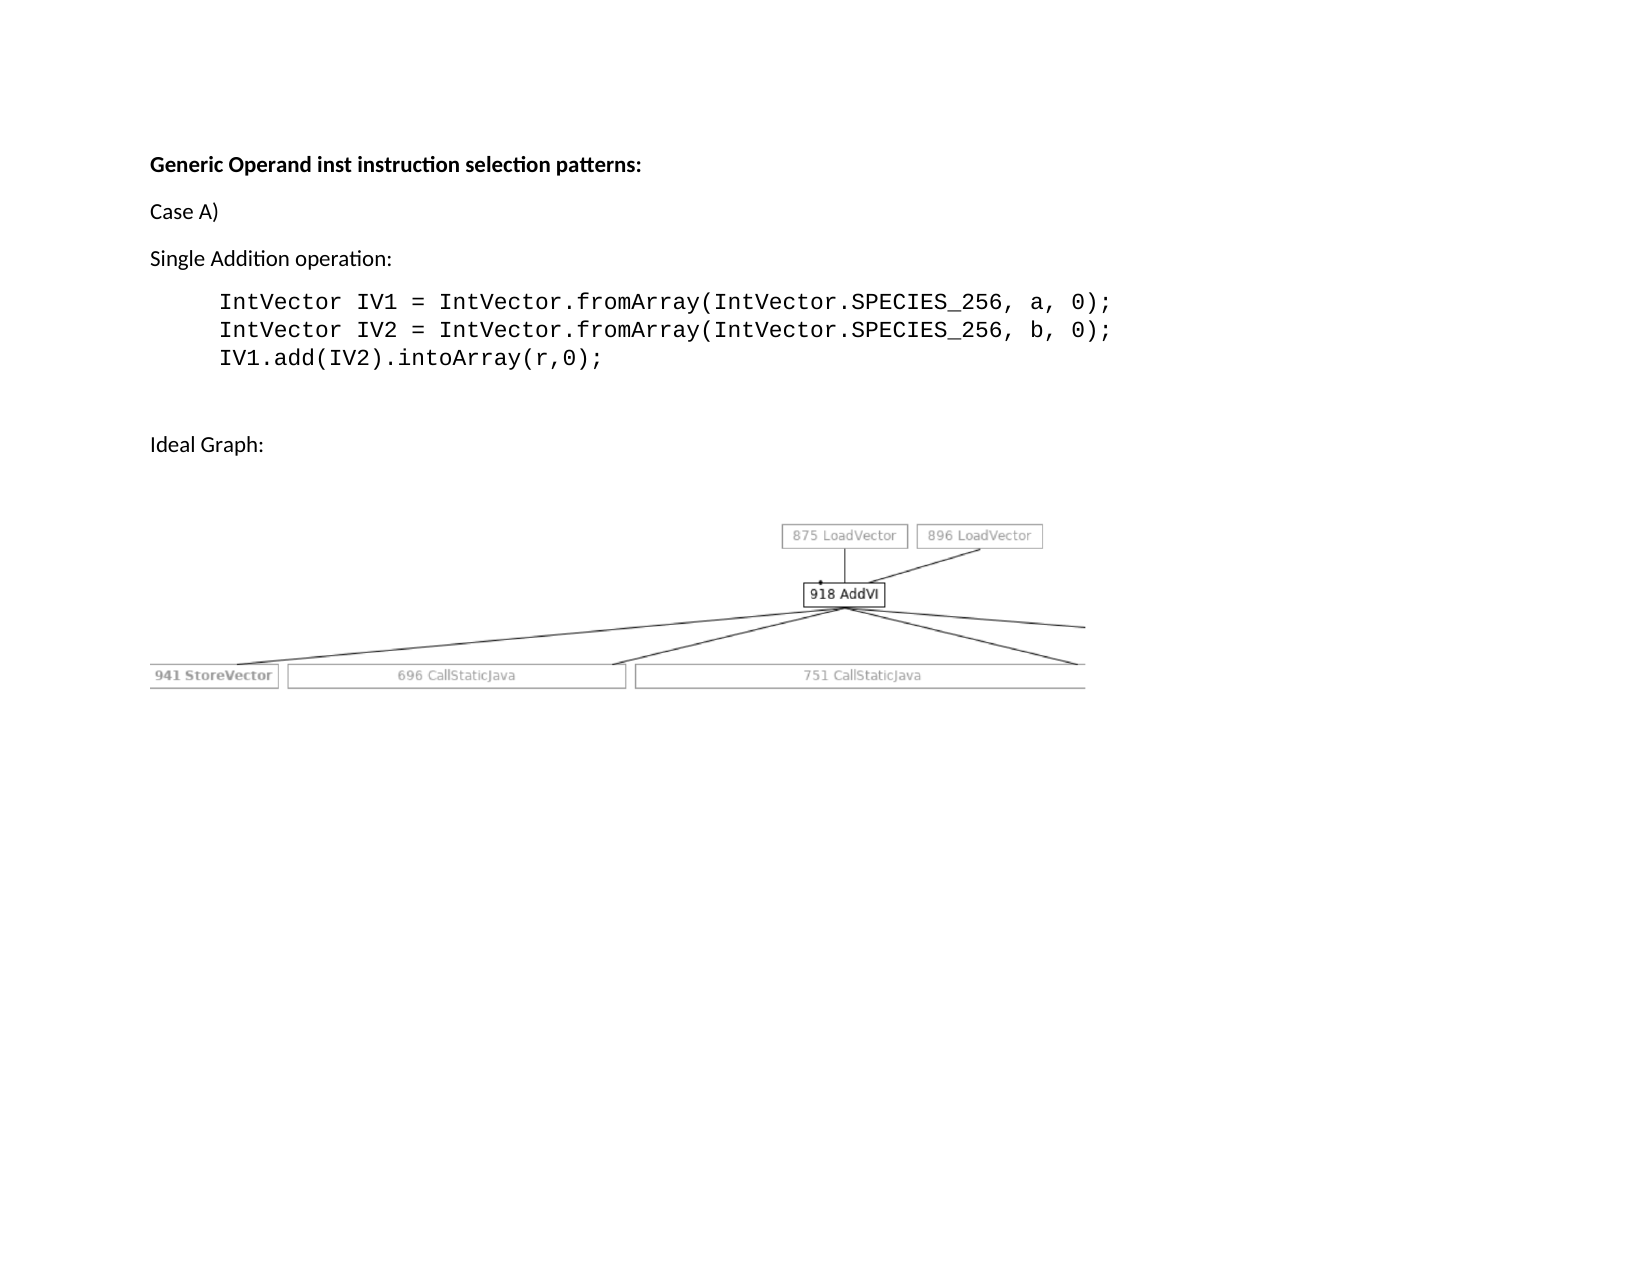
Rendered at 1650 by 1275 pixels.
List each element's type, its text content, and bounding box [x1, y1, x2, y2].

text Single Addition operation: [150, 244, 1500, 272]
picture [150, 460, 1086, 739]
text IV1.add(IV2).intoArray(r,0); [150, 346, 1500, 372]
text Ideal Graph: [150, 430, 1500, 458]
text Generic Operand inst instruction selection patterns: [150, 150, 1500, 178]
text IntVector IV2 = IntVector.fromArray(IntVector.SPECIES_256, b, 0); [150, 318, 1500, 344]
text Case A) [150, 197, 1500, 225]
text IntVector IV1 = IntVector.fromArray(IntVector.SPECIES_256, a, 0); [150, 291, 1500, 317]
